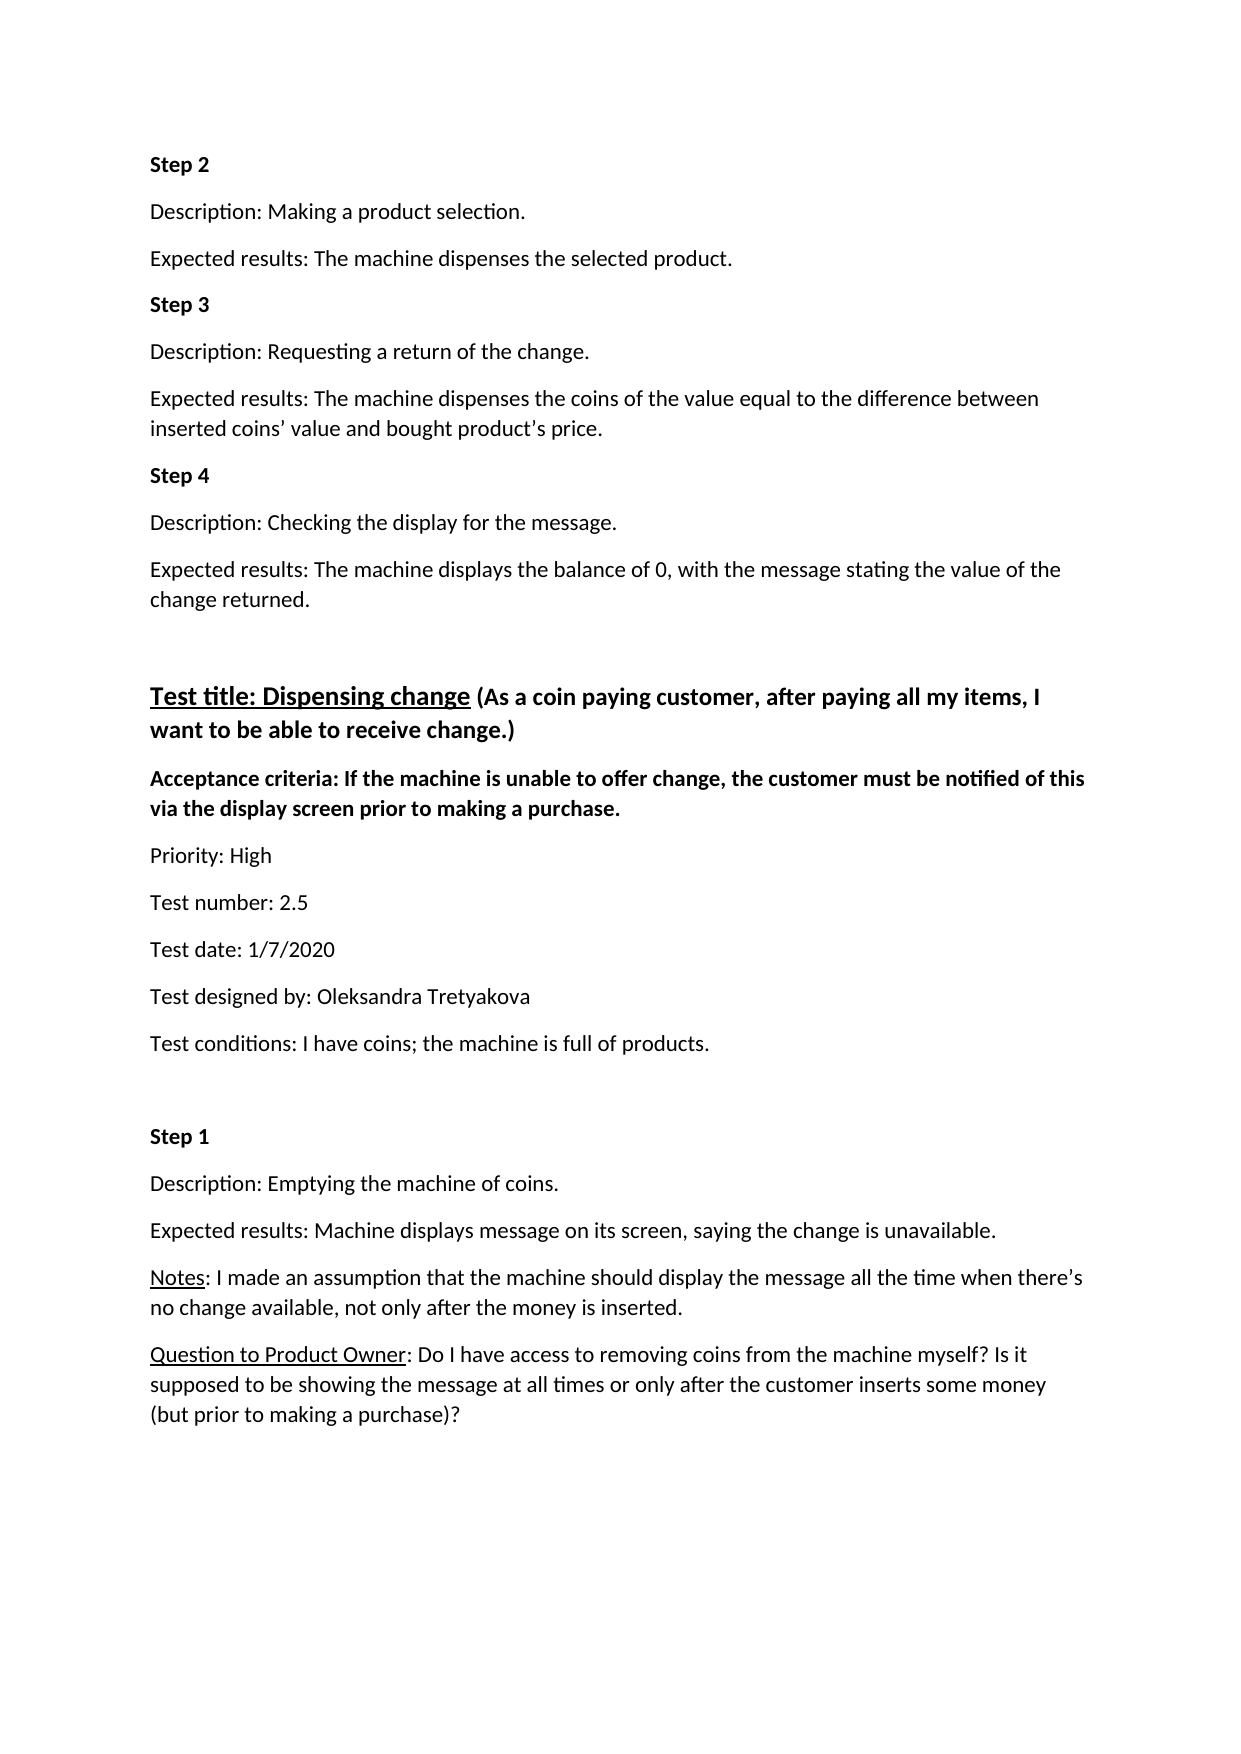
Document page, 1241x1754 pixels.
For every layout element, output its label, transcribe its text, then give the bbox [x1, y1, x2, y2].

text Acceptance criteria: If the machine is unable to offer change, the customer must be notified of this via the display screen prior to making a purchase. [150, 764, 1090, 822]
text Description: Emptying the machine of coins. [150, 1169, 1090, 1197]
text Description: Checking the display for the message. [150, 508, 1090, 536]
text Test number: 2.5 [150, 888, 1090, 916]
text Expected results: The machine dispenses the coins of the value equal to the difference between inserted coins’ value and bought product’s price. [150, 384, 1090, 443]
text Step 2 [150, 150, 1090, 178]
text Test title: Dispensing change (As a coin paying customer, after paying all my items, I want to be able to receive change.) [150, 679, 1090, 745]
text Test designed by: Oleksandra Tretyakova [150, 982, 1090, 1010]
text Expected results: The machine displays the balance of 0, with the message stating the value of the change returned. [150, 555, 1090, 613]
text Notes: I made an assumption that the machine should display the message all the time when there’s no change available, not only after the money is inserted. [150, 1263, 1090, 1321]
text Test date: 1/7/2020 [150, 935, 1090, 963]
text Step 3 [150, 291, 1090, 319]
text Priority: High [150, 841, 1090, 869]
text Description: Requesting a return of the change. [150, 337, 1090, 366]
text Step 4 [150, 461, 1090, 489]
text Expected results: The machine dispenses the selected product. [150, 244, 1090, 272]
text Question to Product Owner: Do I have access to removing coins from the machine myself? Is it supposed to be showing the message at all times or only after the customer inserts some money (but prior to making a purchase)? [150, 1340, 1090, 1429]
text Expected results: Machine displays message on its screen, saying the change is unavailable. [150, 1216, 1090, 1244]
text Description: Making a product selection. [150, 197, 1090, 225]
text Test conditions: I have coins; the machine is full of products. [150, 1029, 1090, 1057]
text Step 1 [150, 1122, 1090, 1151]
